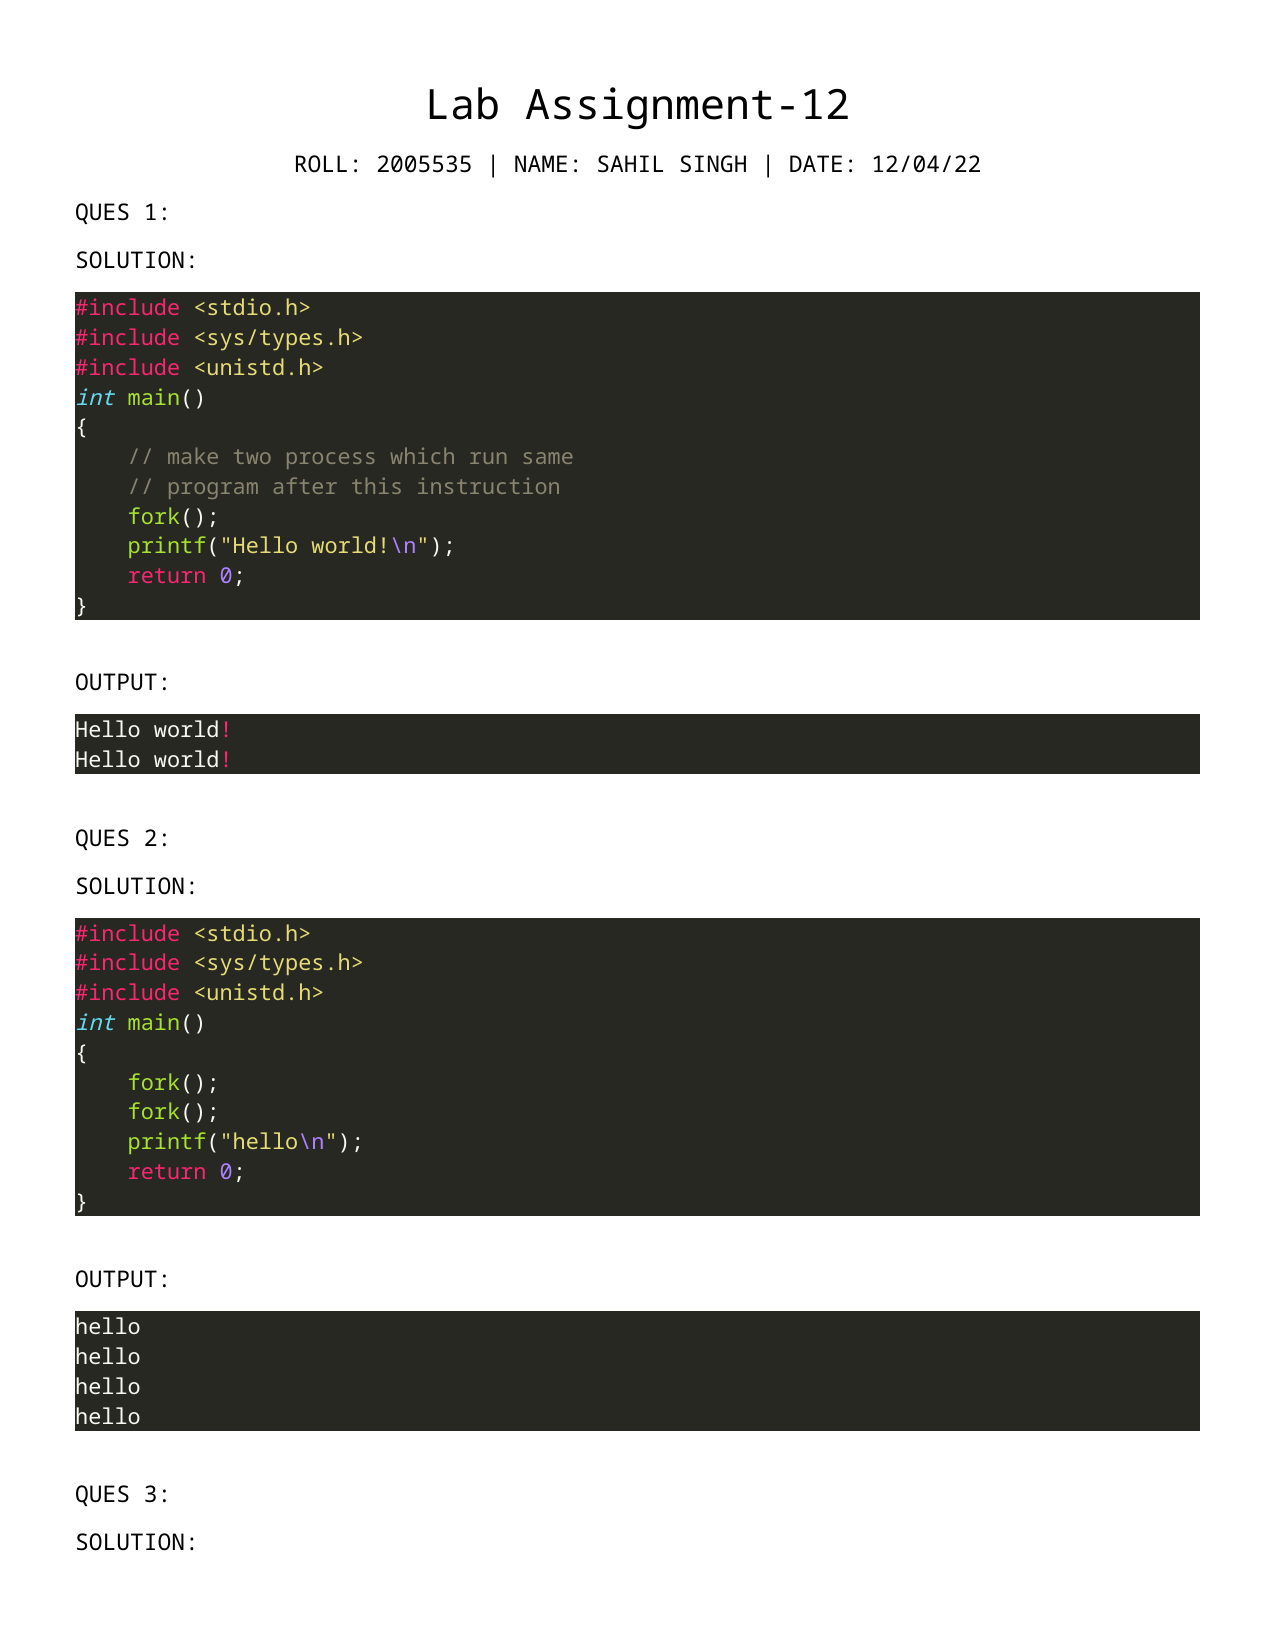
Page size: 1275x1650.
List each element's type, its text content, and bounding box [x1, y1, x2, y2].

text #include <stdio.h> [75, 292, 1200, 322]
text hello [75, 1371, 1200, 1401]
text hello [75, 1341, 1200, 1371]
text fork(); [75, 1067, 1200, 1096]
text #include <sys/types.h> [75, 947, 1200, 977]
text // program after this instruction [75, 471, 1200, 501]
text OUTPUT: [75, 666, 1200, 698]
text QUES 1: [75, 196, 1200, 228]
text return 0; [75, 1156, 1200, 1186]
text int main() [75, 382, 1200, 411]
text Hello world! [75, 744, 1200, 774]
text SOLUTION: [75, 1526, 1200, 1558]
text #include <sys/types.h> [75, 322, 1200, 352]
text { [75, 411, 1200, 441]
text SOLUTION: [75, 870, 1200, 901]
text #include <stdio.h> [75, 918, 1200, 947]
text { [75, 1037, 1200, 1067]
text return 0; [75, 560, 1200, 590]
text QUES 2: [75, 822, 1200, 853]
text #include <unistd.h> [75, 977, 1200, 1007]
text #include <unistd.h> [75, 352, 1200, 382]
text hello [75, 1311, 1200, 1341]
text hello [75, 1401, 1200, 1431]
text Lab Assignment-12 [75, 75, 1200, 132]
text int main() [75, 1007, 1200, 1037]
text } [75, 590, 1200, 620]
text printf("hello\n"); [75, 1126, 1200, 1156]
text fork(); [75, 1096, 1200, 1126]
text QUES 3: [75, 1478, 1200, 1510]
text } [75, 1186, 1200, 1216]
text SOLUTION: [75, 244, 1200, 276]
text fork(); [75, 501, 1200, 531]
text // make two process which run same [75, 441, 1200, 471]
text ROLL: 2005535 | NAME: SAHIL SINGH | DATE: 12/04/22 [75, 148, 1200, 180]
text Hello world! [75, 714, 1200, 744]
text OUTPUT: [75, 1263, 1200, 1295]
text printf("Hello world!\n"); [75, 531, 1200, 560]
